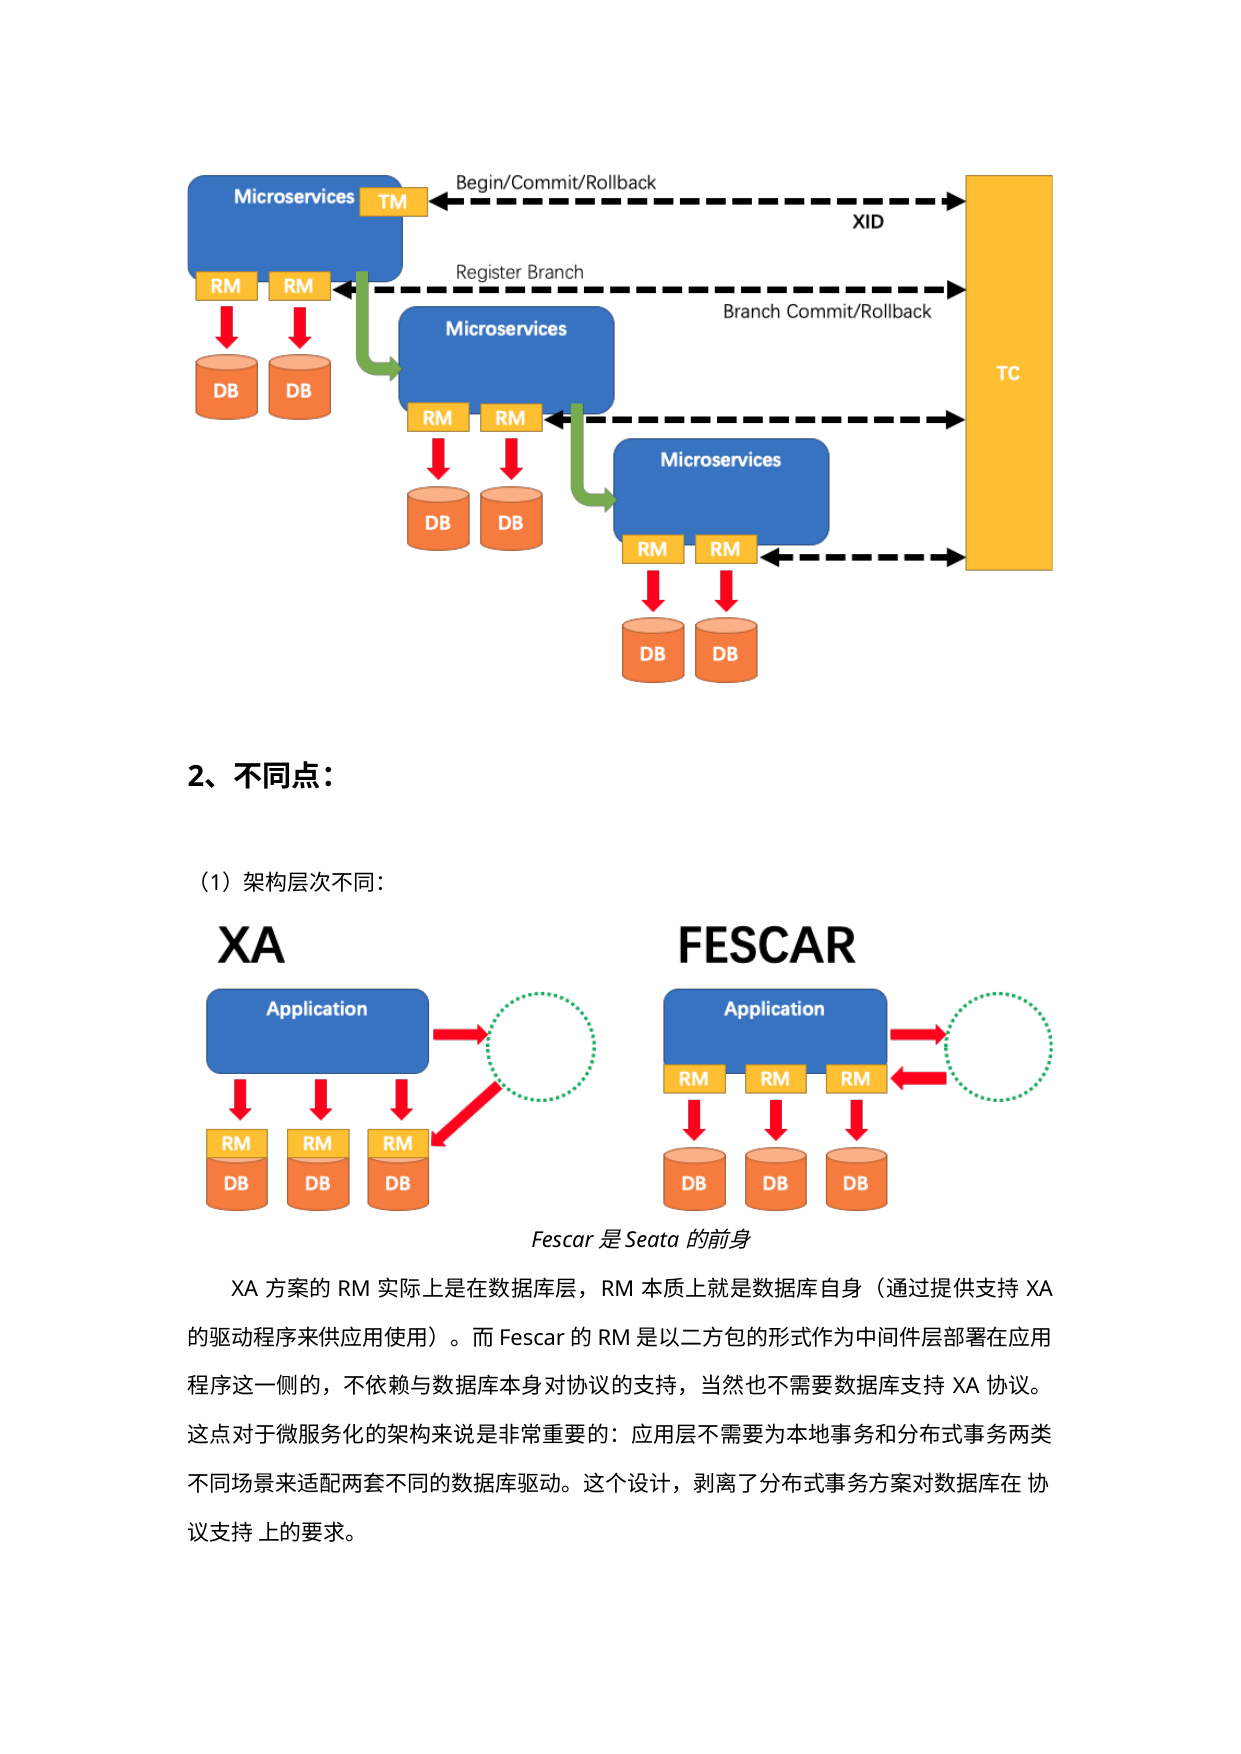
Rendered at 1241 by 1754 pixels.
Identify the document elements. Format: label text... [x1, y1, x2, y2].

picture [187, 162, 1053, 683]
picture [187, 897, 1053, 1211]
subtitle 2、不同点： [187, 742, 1053, 807]
text XA 方案的 RM 实际上是在数据库层，RM 本质上就是数据库自身（通过提供支持 XA 的驱动程序来供应用使用）。而 Fescar 的 RM 是以二方包的形式作为中间件层部署在应用程序这一侧的，不依赖与数据库本身对协议的支持，当然也不需要数据库支持 XA 协议。这点对于微服务化的架构来说是非常重要的：应用层不需要为本地事务和分布式事务两类不同场景来适配两套不同的数据库驱动。这个设计，剥离了分布式事务方案对数据库在 协议支持 上的要求。 [187, 1270, 1053, 1547]
text （1）架构层次不同： [187, 864, 1053, 897]
text Fescar 是Seata 的前身 [187, 1222, 1053, 1254]
